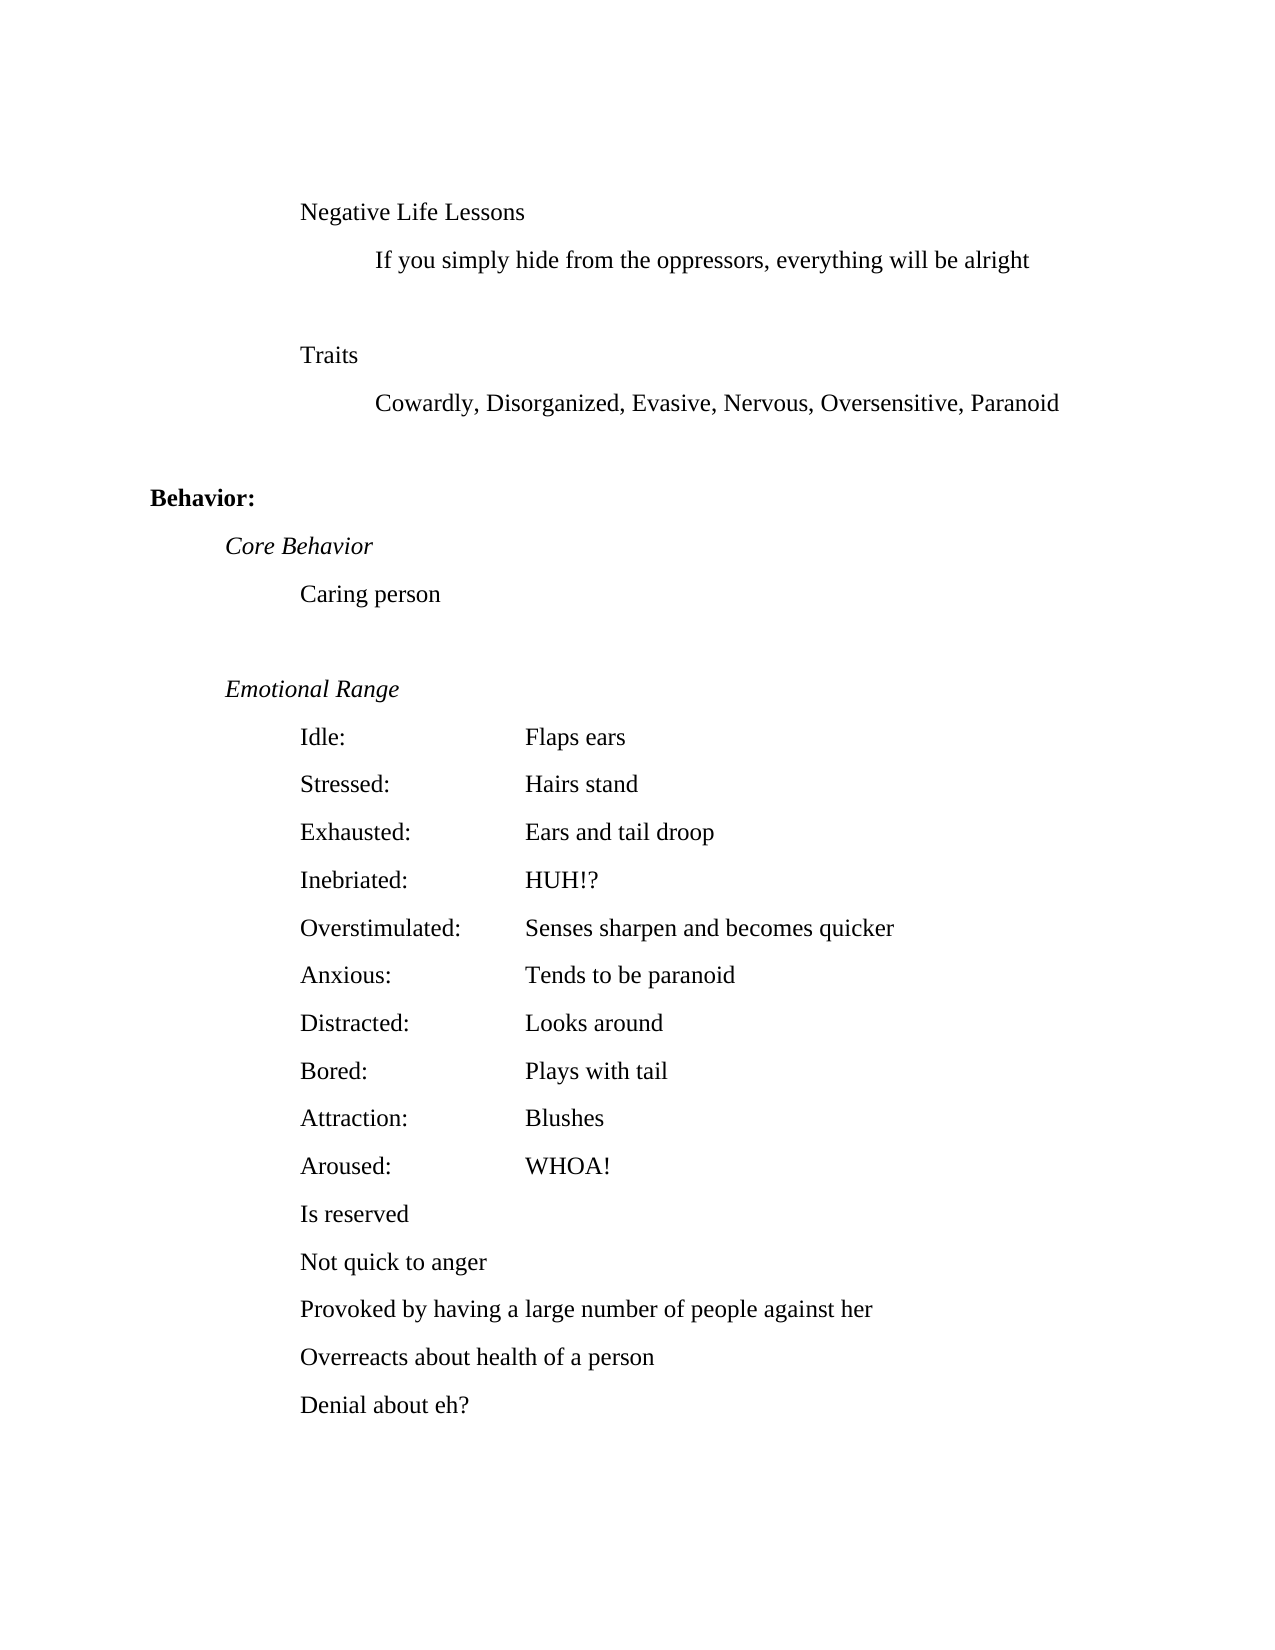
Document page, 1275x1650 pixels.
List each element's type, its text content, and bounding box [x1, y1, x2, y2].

text Caring person [150, 579, 1125, 607]
text Exhausted: Ears and tail droop [300, 817, 1125, 846]
text Overreacts about health of a person [150, 1342, 1125, 1371]
text Emotional Range [150, 674, 1125, 703]
text Core Behavior [150, 531, 1125, 560]
text Idle: Flaps ears [150, 722, 1125, 751]
text Cowardly, Disorganized, Evasive, Nervous, Oversensitive, Paranoid [150, 388, 1125, 417]
text Traits [150, 340, 1125, 369]
text Stressed: Hairs stand [150, 769, 1125, 798]
text Denial about eh? [150, 1390, 1125, 1418]
text Bored: Plays with tail [150, 1056, 1125, 1084]
text Provoked by having a large number of people against her [150, 1294, 1125, 1323]
text Not quick to anger [150, 1247, 1125, 1275]
text Overstimulated: Senses sharpen and becomes quicker [150, 913, 1125, 941]
text If you simply hide from the oppressors, everything will be alright [150, 245, 1125, 273]
text Inebriated: HUH!? [150, 865, 1125, 894]
text Behavior: [150, 483, 1125, 512]
text Attraction: Blushes [150, 1103, 1125, 1132]
text Anxious: Tends to be paranoid [150, 960, 1125, 989]
text Distracted: Looks around [150, 1008, 1125, 1037]
text Aroused: WHOA! [150, 1151, 1125, 1180]
text Negative Life Lessons [150, 197, 1125, 226]
text Is reserved [150, 1199, 1125, 1228]
